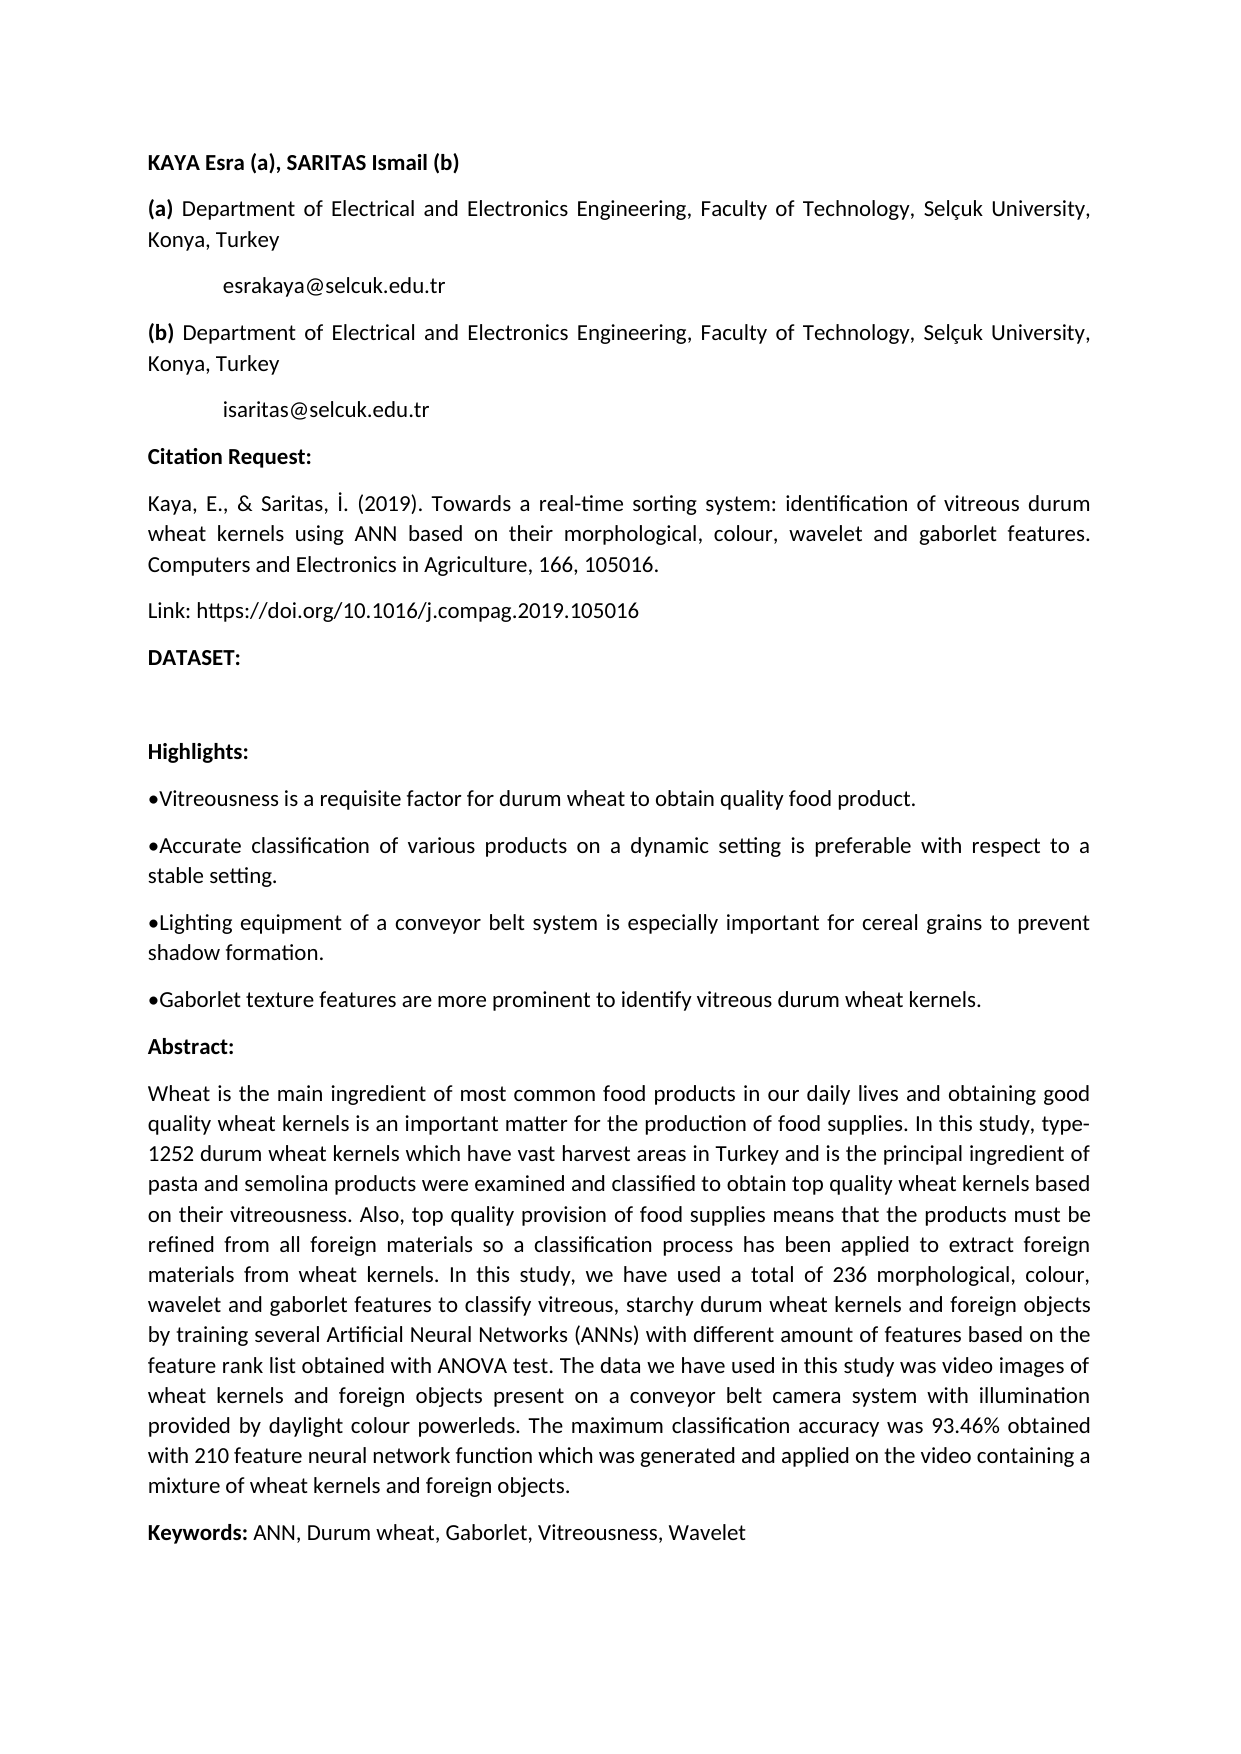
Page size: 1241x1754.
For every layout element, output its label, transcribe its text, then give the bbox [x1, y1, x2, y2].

text •Accurate classification of various products on a dynamic setting is preferable with respect to a stable setting. [148, 831, 1093, 889]
text •Gaborlet texture features are more prominent to identify vitreous durum wheat kernels. [148, 985, 1093, 1013]
text KAYA Esra (a), SARITAS Ismail (b) [148, 148, 1093, 176]
text Highlights: [148, 737, 1093, 765]
text DATASET: [148, 643, 1093, 671]
text Wheat is the main ingredient of most common food products in our daily lives and obtaining good quality wheat kernels is an important matter for the production of food supplies. In this study, type-1252 durum wheat kernels which have vast harvest areas in Turkey and is the principal ingredient of pasta and semolina products were examined and classified to obtain top quality wheat kernels based on their vitreousness. Also, top quality provision of food supplies means that the products must be refined from all foreign materials so a classification process has been applied to extract foreign materials from wheat kernels. In this study, we have used a total of 236 morphological, colour, wavelet and gaborlet features to classify vitreous, starchy durum wheat kernels and foreign objects by training several Artificial Neural Networks (ANNs) with different amount of features based on the feature rank list obtained with ANOVA test. The data we have used in this study was video images of wheat kernels and foreign objects present on a conveyor belt camera system with illumination provided by daylight colour powerleds. The maximum classification accuracy was 93.46% obtained with 210 feature neural network function which was generated and applied on the video containing a mixture of wheat kernels and foreign objects. [148, 1079, 1093, 1499]
text Link: https://doi.org/10.1016/j.compag.2019.105016 [148, 597, 1093, 624]
text Kaya, E., & Saritas, İ. (2019). Towards a real-time sorting system: identification of vitreous durum wheat kernels using ANN based on their morphological, colour, wavelet and gaborlet features. Computers and Electronics in Agriculture, 166, 105016. [148, 489, 1093, 578]
text (b) Department of Electrical and Electronics Engineering, Faculty of Technology, Selçuk University, Konya, Turkey [148, 318, 1093, 377]
text isaritas@selcuk.edu.tr [148, 396, 1093, 423]
text (a) Department of Electrical and Electronics Engineering, Faculty of Technology, Selçuk University, Konya, Turkey [148, 194, 1093, 253]
text •Vitreousness is a requisite factor for durum wheat to obtain quality food product. [148, 784, 1093, 812]
text •Lighting equipment of a conveyor belt system is especially important for cereal grains to prevent shadow formation. [148, 908, 1093, 966]
text Keywords: ANN, Durum wheat, Gaborlet, Vitreousness, Wavelet [148, 1518, 1093, 1546]
text Citation Request: [148, 442, 1093, 470]
text esrakaya@selcuk.edu.tr [148, 272, 1093, 299]
text Abstract: [148, 1032, 1093, 1060]
